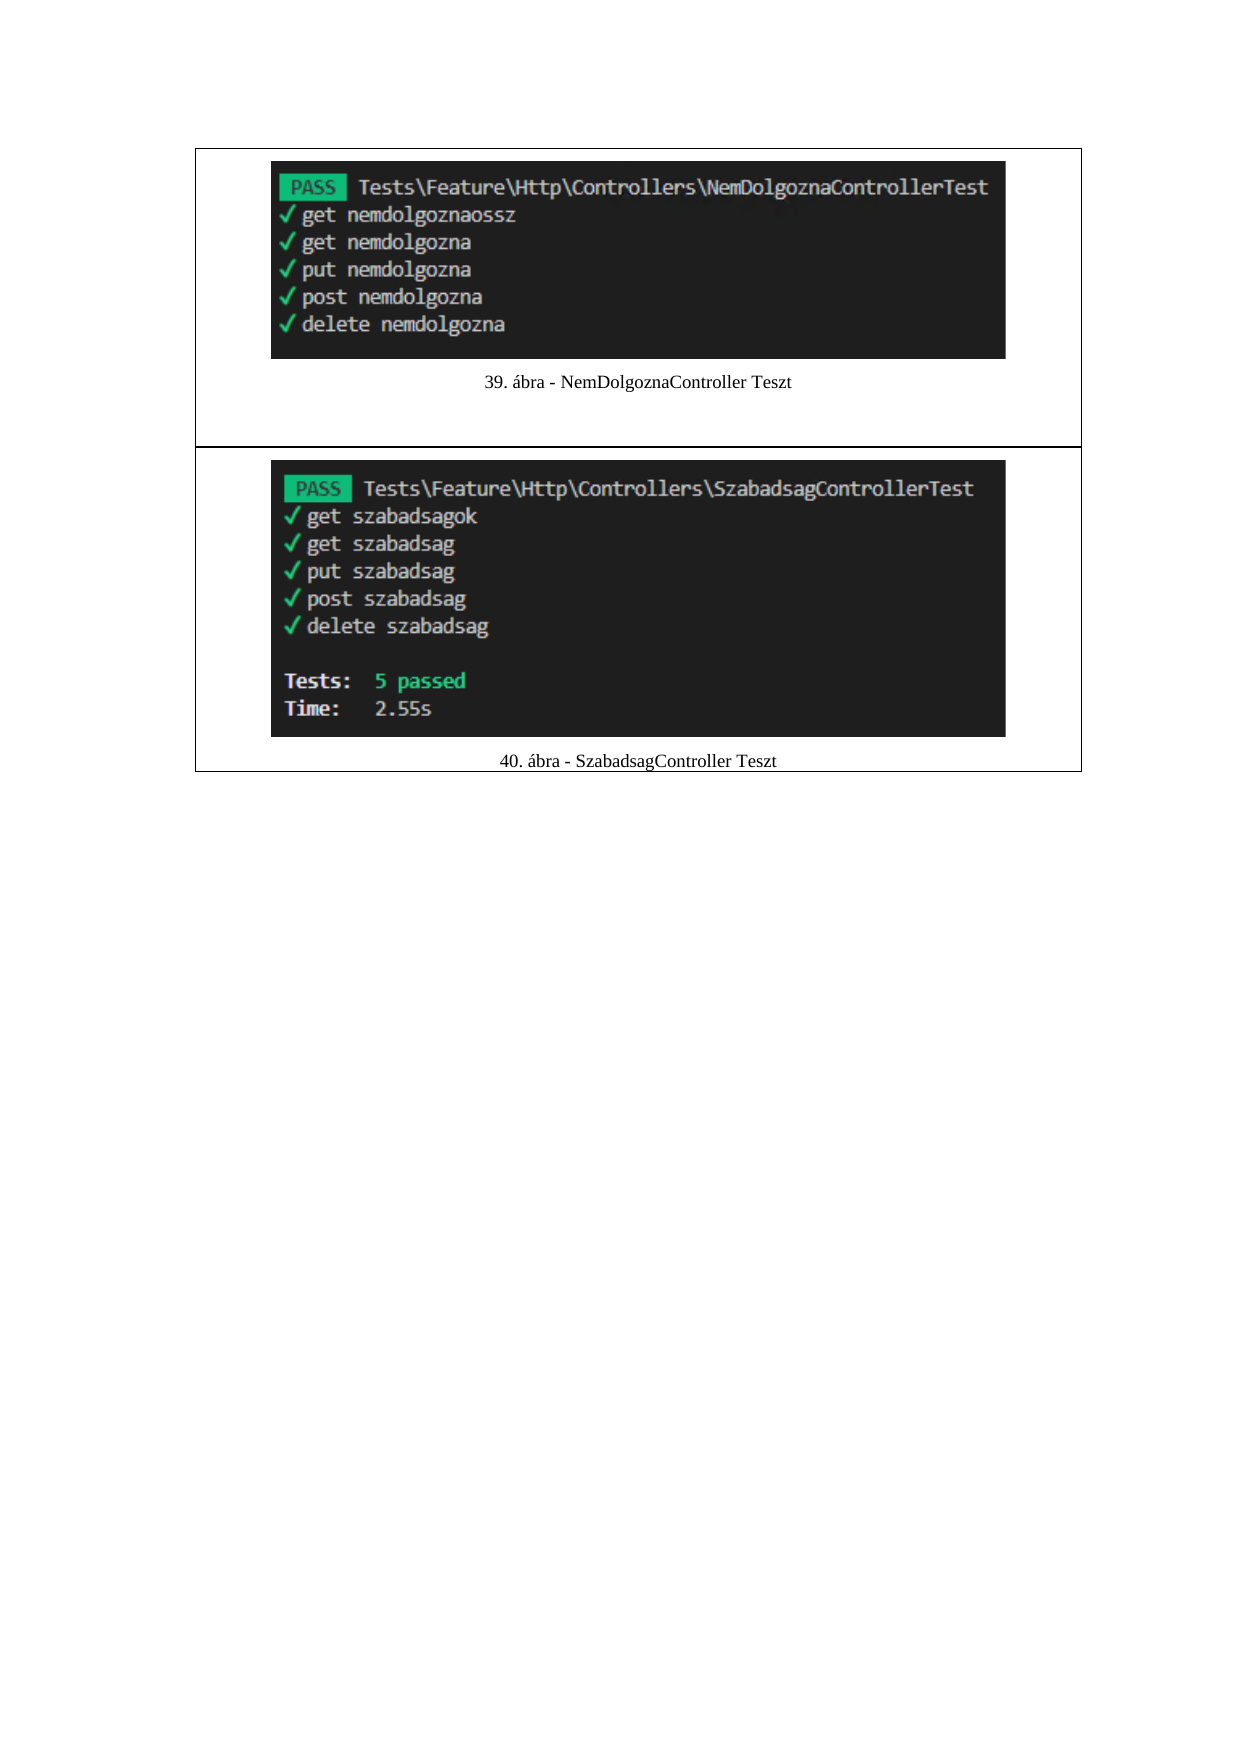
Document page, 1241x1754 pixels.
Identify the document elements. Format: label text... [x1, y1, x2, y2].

picture [271, 161, 1006, 359]
table_cell 40. ábra - SzabadsagController Teszt [196, 448, 1081, 771]
table_cell 39. ábra - NemDolgoznaController Teszt [196, 149, 1081, 446]
picture [271, 460, 1006, 737]
